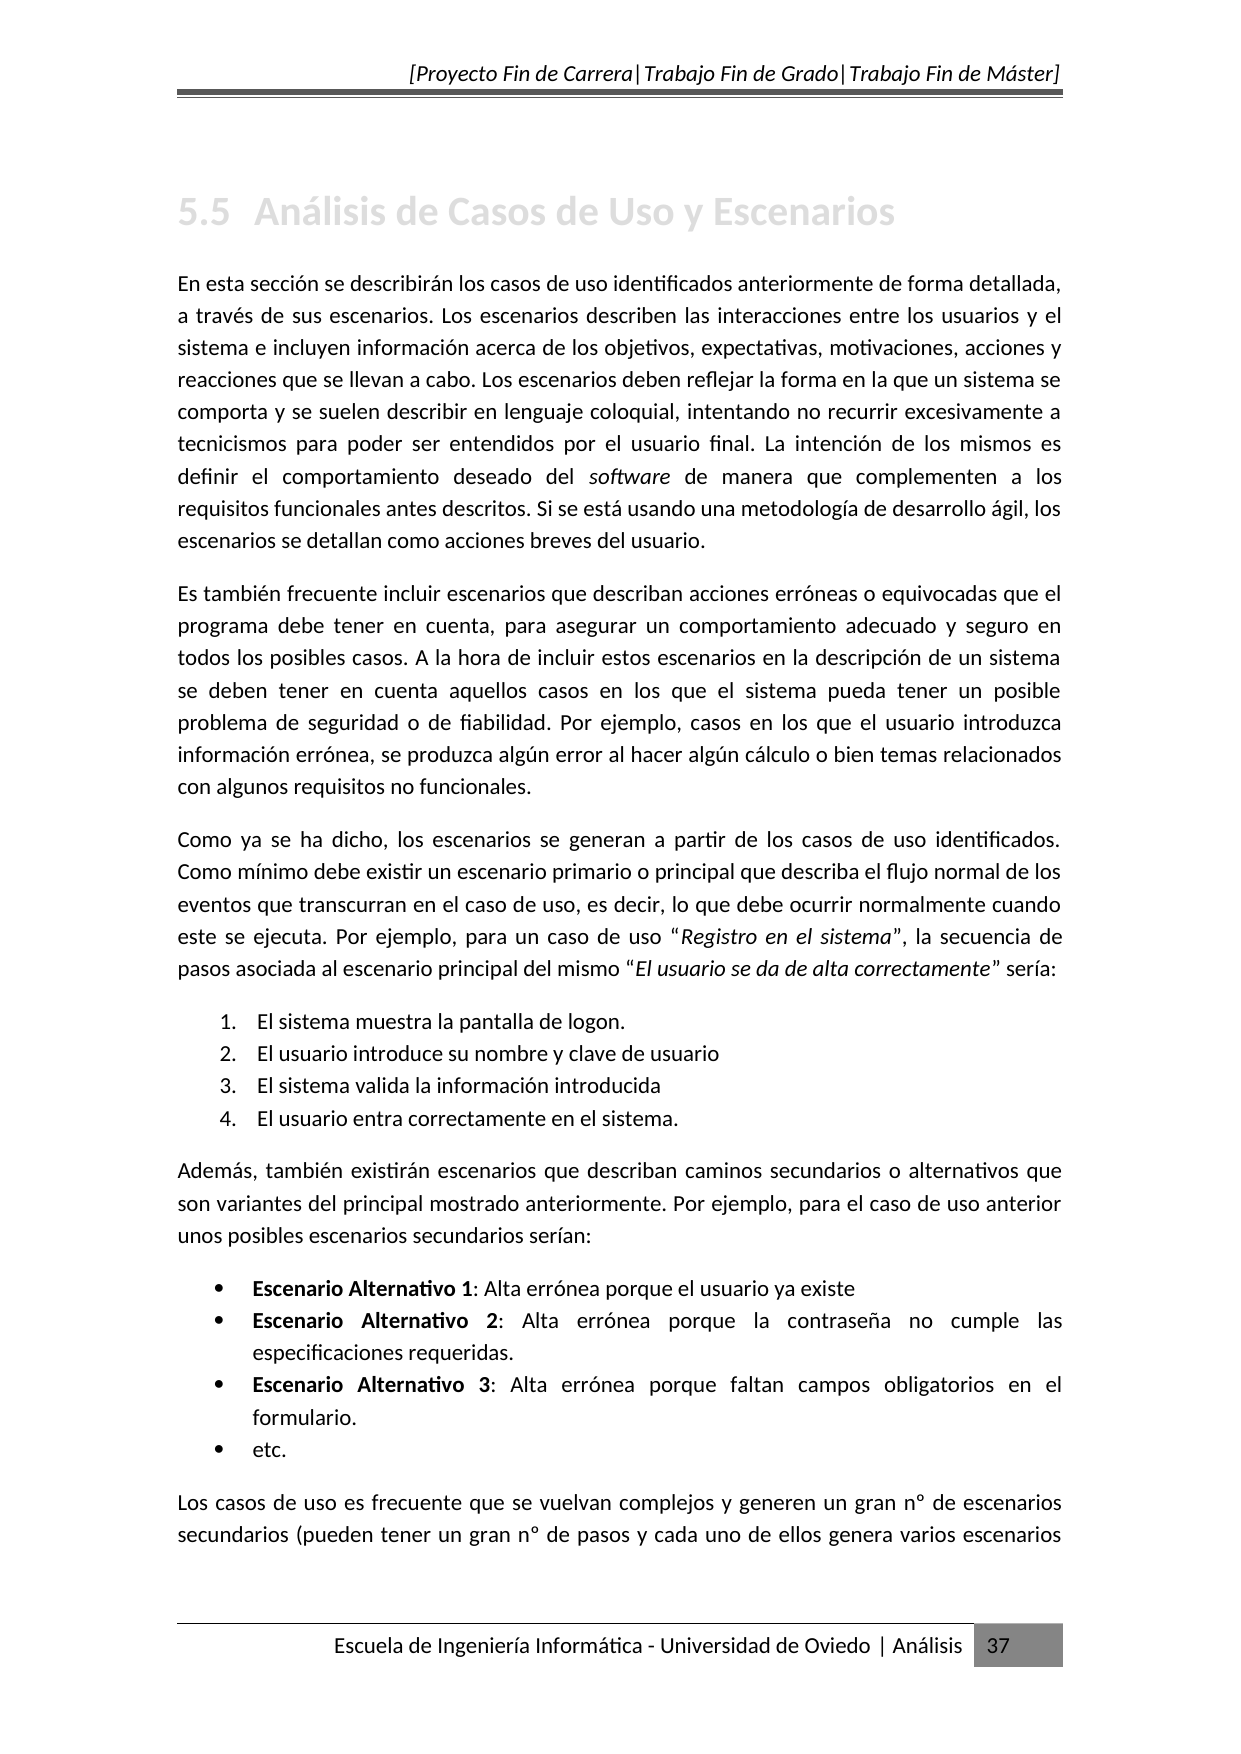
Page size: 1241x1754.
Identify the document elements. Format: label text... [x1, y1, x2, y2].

list Escenario Alternativo 1: Alta errónea porque el usuario ya existe [215, 1274, 1063, 1302]
list etc. [215, 1435, 1063, 1463]
text Como ya se ha dicho, los escenarios se generan a partir de los casos de uso identificados. Como mínimo debe existir un escenario primario o principal que describa el flujo normal de los eventos que transcurran en el caso de uso, es decir, lo que debe ocurrir normalmente cuando este se ejecuta. Por ejemplo, para un caso de uso “Registro en el sistema”, la secuencia de pasos asociada al escenario principal del mismo “El usuario se da de alta correctamente” sería: [177, 825, 1063, 982]
list El usuario introduce su nombre y clave de usuario [219, 1039, 1063, 1067]
text Es también frecuente incluir escenarios que describan acciones erróneas o equivocadas que el programa debe tener en cuenta, para asegurar un comportamiento adecuado y seguro en todos los posibles casos. A la hora de incluir estos escenarios en la descripción de un sistema se deben tener en cuenta aquellos casos en los que el sistema pueda tener un posible problema de seguridad o de fiabilidad. Por ejemplo, casos en los que el usuario introduzca información errónea, se produzca algún error al hacer algún cálculo o bien temas relacionados con algunos requisitos no funcionales. [177, 579, 1063, 800]
list El sistema muestra la pantalla de logon. [219, 1007, 1063, 1035]
list El sistema valida la información introducida [219, 1071, 1063, 1099]
list Escenario Alternativo 2: Alta errónea porque la contraseña no cumple las especificaciones requeridas. [215, 1306, 1063, 1366]
list Escenario Alternativo 3: Alta errónea porque faltan campos obligatorios en el formulario. [215, 1371, 1063, 1431]
text En esta sección se describirán los casos de uso identificados anteriormente de forma detallada, a través de sus escenarios. Los escenarios describen las interacciones entre los usuarios y el sistema e incluyen información acerca de los objetivos, expectativas, motivaciones, acciones y reacciones que se llevan a cabo. Los escenarios deben reflejar la forma en la que un sistema se comporta y se suelen describir en lenguaje coloquial, intentando no recurrir excesivamente a tecnicismos para poder ser entendidos por el usuario final. La intención de los mismos es definir el comportamiento deseado del software de manera que complementen a los requisitos funcionales antes descritos. Si se está usando una metodología de desarrollo ágil, los escenarios se detallan como acciones breves del usuario. [177, 269, 1063, 554]
subtitle Análisis de Casos de Uso y Escenarios [177, 185, 1063, 236]
text Además, también existirán escenarios que describan caminos secundarios o alternativos que son variantes del principal mostrado anteriormente. Por ejemplo, para el caso de uso anterior unos posibles escenarios secundarios serían: [177, 1157, 1063, 1249]
list El usuario entra correctamente en el sistema. [219, 1104, 1063, 1132]
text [177, 1488, 1063, 1548]
